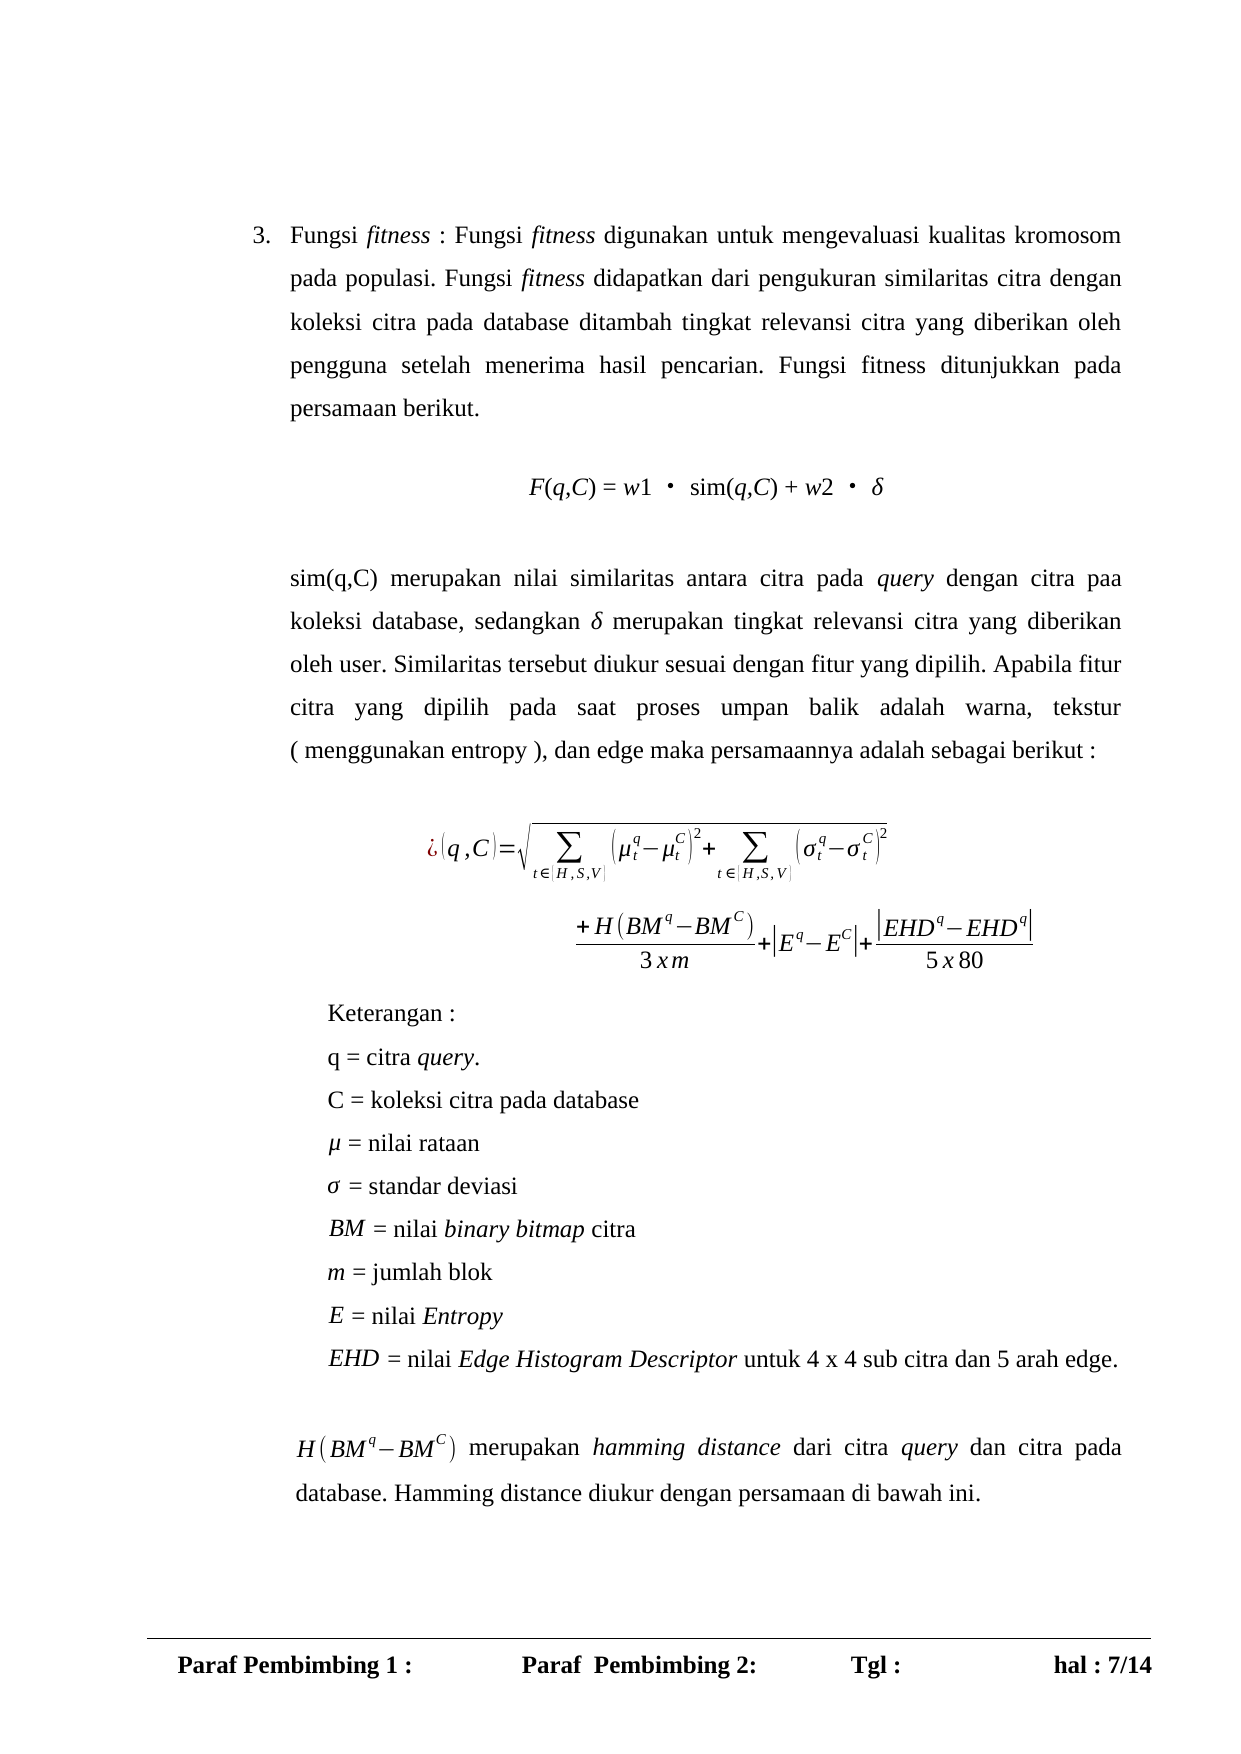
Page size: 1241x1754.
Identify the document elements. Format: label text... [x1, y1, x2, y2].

list = nilai Edge Histogram Descriptor untuk 4 x 4 sub citra dan 5 arah edge. [327, 1344, 1122, 1373]
list = standar deviasi [327, 1171, 1122, 1200]
list = jumlah blok [327, 1257, 1122, 1286]
list sim(q,C) merupakan nilai similaritas antara citra pada query dengan citra paa koleksi database, sedangkan δ merupakan tingkat relevansi citra yang diberikan oleh user. Similaritas tersebut diukur sesuai dengan fitur yang dipilih. Apabila fitur citra yang dipilih pada saat proses umpan balik adalah warna, tekstur ( menggunakan entropy ), dan edge maka persamaannya adalah sebagai berikut : [290, 563, 1122, 764]
list = nilai Entropy [327, 1301, 1122, 1329]
list Keterangan : [327, 998, 1122, 1027]
list Fungsi fitness : Fungsi fitness digunakan untuk mengevaluasi kualitas kromosom pada populasi. Fungsi fitness didapatkan dari pengukuran similaritas citra dengan koleksi citra pada database ditambah tingkat relevansi citra yang diberikan oleh pengguna setelah menerima hasil pencarian. Fungsi fitness ditunjukkan pada persamaan berikut. [252, 220, 1122, 422]
list q = citra query. [327, 1042, 1122, 1070]
list = nilai binary bitmap citra [327, 1214, 1122, 1243]
list C = koleksi citra pada database [327, 1085, 1122, 1113]
text merupakan hamming distance dari citra query dan citra pada database. Hamming distance diukur dengan persamaan di bawah ini. [295, 1430, 1122, 1506]
list F(q,C) = w1 ・ sim(q,C) + w2 ・ δ [290, 469, 1122, 503]
list = nilai rataan [327, 1128, 1122, 1157]
